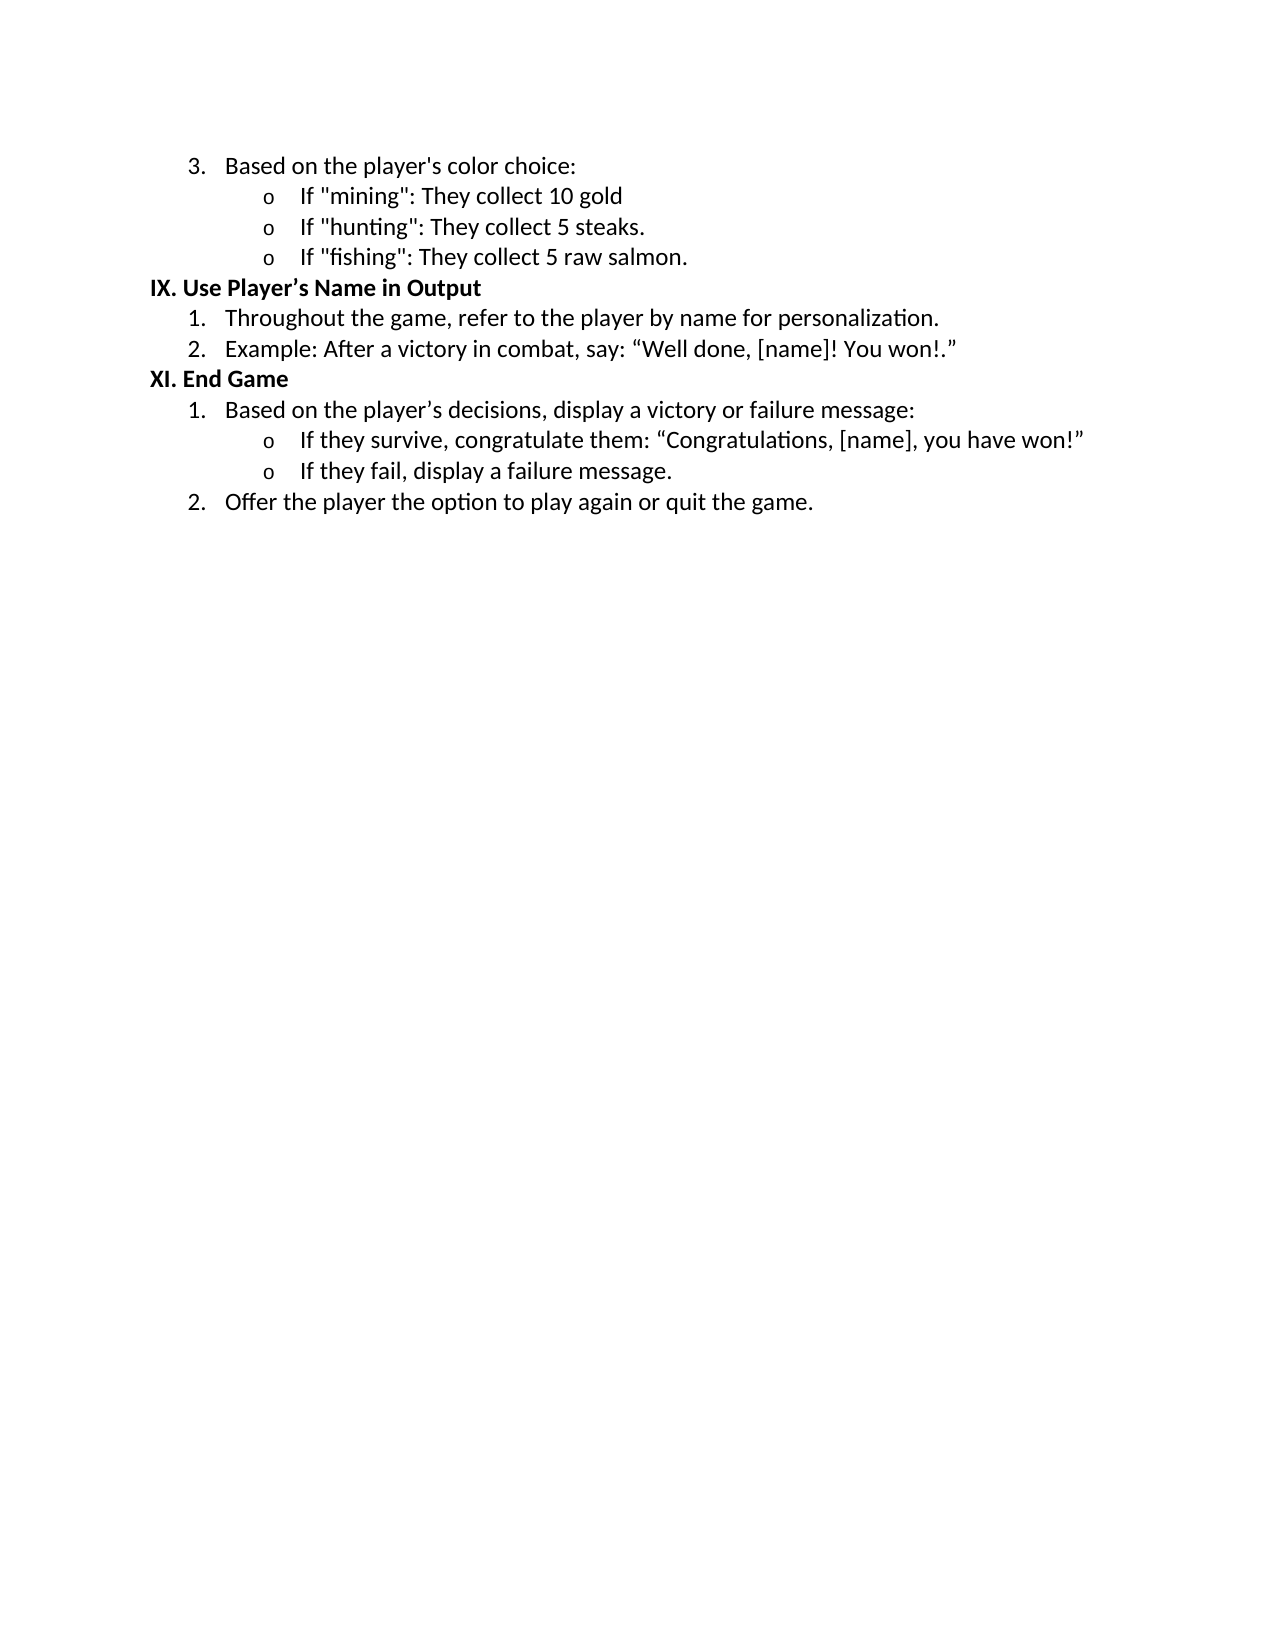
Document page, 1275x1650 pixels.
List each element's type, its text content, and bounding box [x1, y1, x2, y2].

list If they fail, display a failure message. [262, 455, 1125, 486]
list If "mining": They collect 10 gold [262, 181, 1125, 211]
list Offer the player the option to play again or quit the game. [187, 486, 1125, 516]
list If "fishing": They collect 5 raw salmon. [262, 242, 1125, 272]
list Based on the player's color choice: [187, 150, 1125, 181]
list Based on the player’s decisions, display a victory or failure message: [187, 394, 1125, 425]
list Throughout the game, refer to the player by name for personalization. [187, 303, 1125, 333]
text IX. Use Player’s Name in Output [150, 272, 1125, 303]
list Example: After a victory in combat, say: “Well done, [name]! You won!.” [187, 333, 1125, 364]
text XI. End Game [150, 364, 1125, 394]
list If they survive, congratulate them: “Congratulations, [name], you have won!” [262, 425, 1125, 455]
list If "hunting": They collect 5 steaks. [262, 211, 1125, 242]
